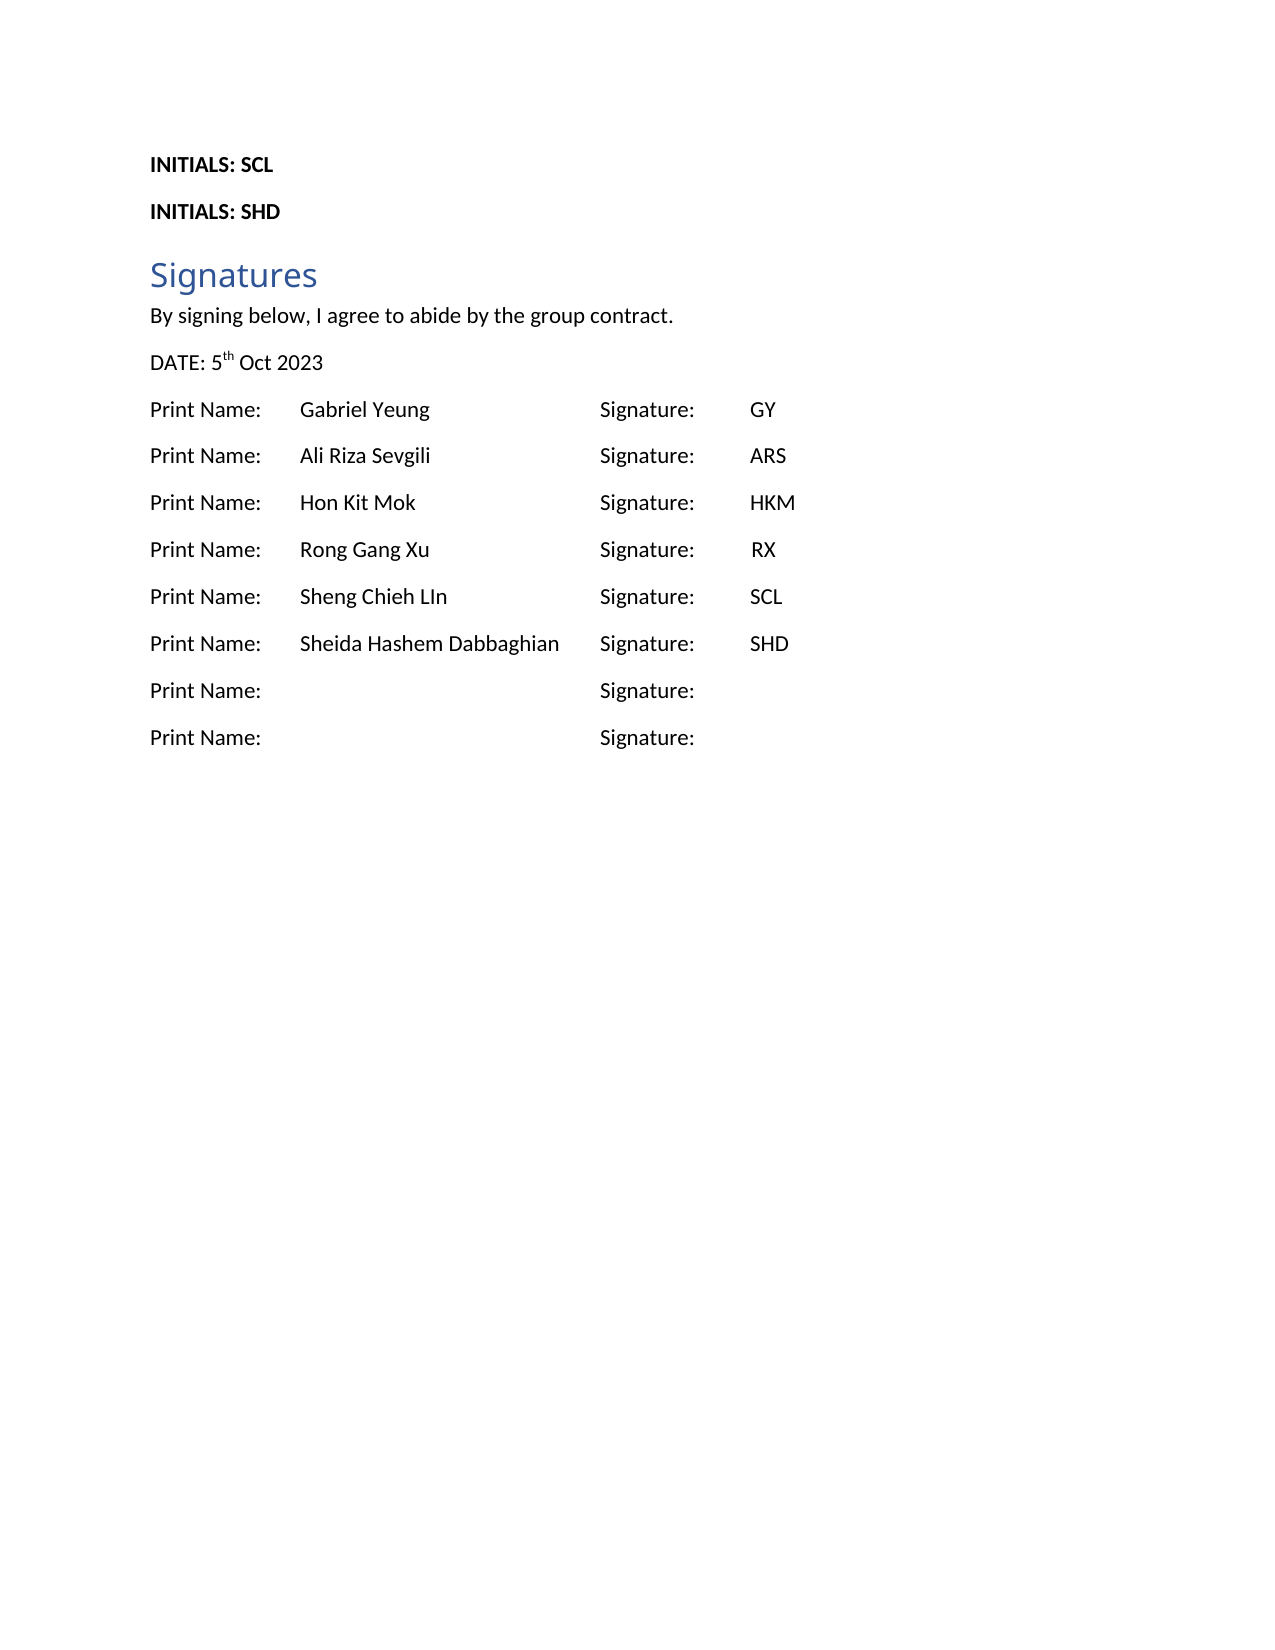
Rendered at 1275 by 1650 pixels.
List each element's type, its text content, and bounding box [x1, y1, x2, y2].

text INITIALS: SHD [150, 197, 1125, 225]
text Print Name: Sheng Chieh LIn Signature: SCL [150, 582, 1125, 610]
text By signing below, I agree to abide by the group contract. [150, 301, 1125, 329]
text Print Name: Sheida Hashem Dabbaghian Signature: SHD [150, 629, 1125, 657]
text INITIALS: SCL [150, 150, 1125, 178]
subtitle Signatures [150, 252, 1125, 297]
text DATE: 5th Oct 2023 [150, 348, 1125, 376]
text Print Name: Gabriel Yeung Signature: GY [150, 395, 1125, 423]
text Print Name: Signature: [150, 723, 1125, 751]
text Print Name: Rong Gang Xu Signature: RX [150, 535, 1125, 563]
text Print Name: Hon Kit Mok Signature: HKM [150, 488, 1125, 517]
text Print Name: Ali Riza Sevgili Signature: ARS [150, 442, 1125, 470]
text Print Name: Signature: [150, 676, 1125, 704]
